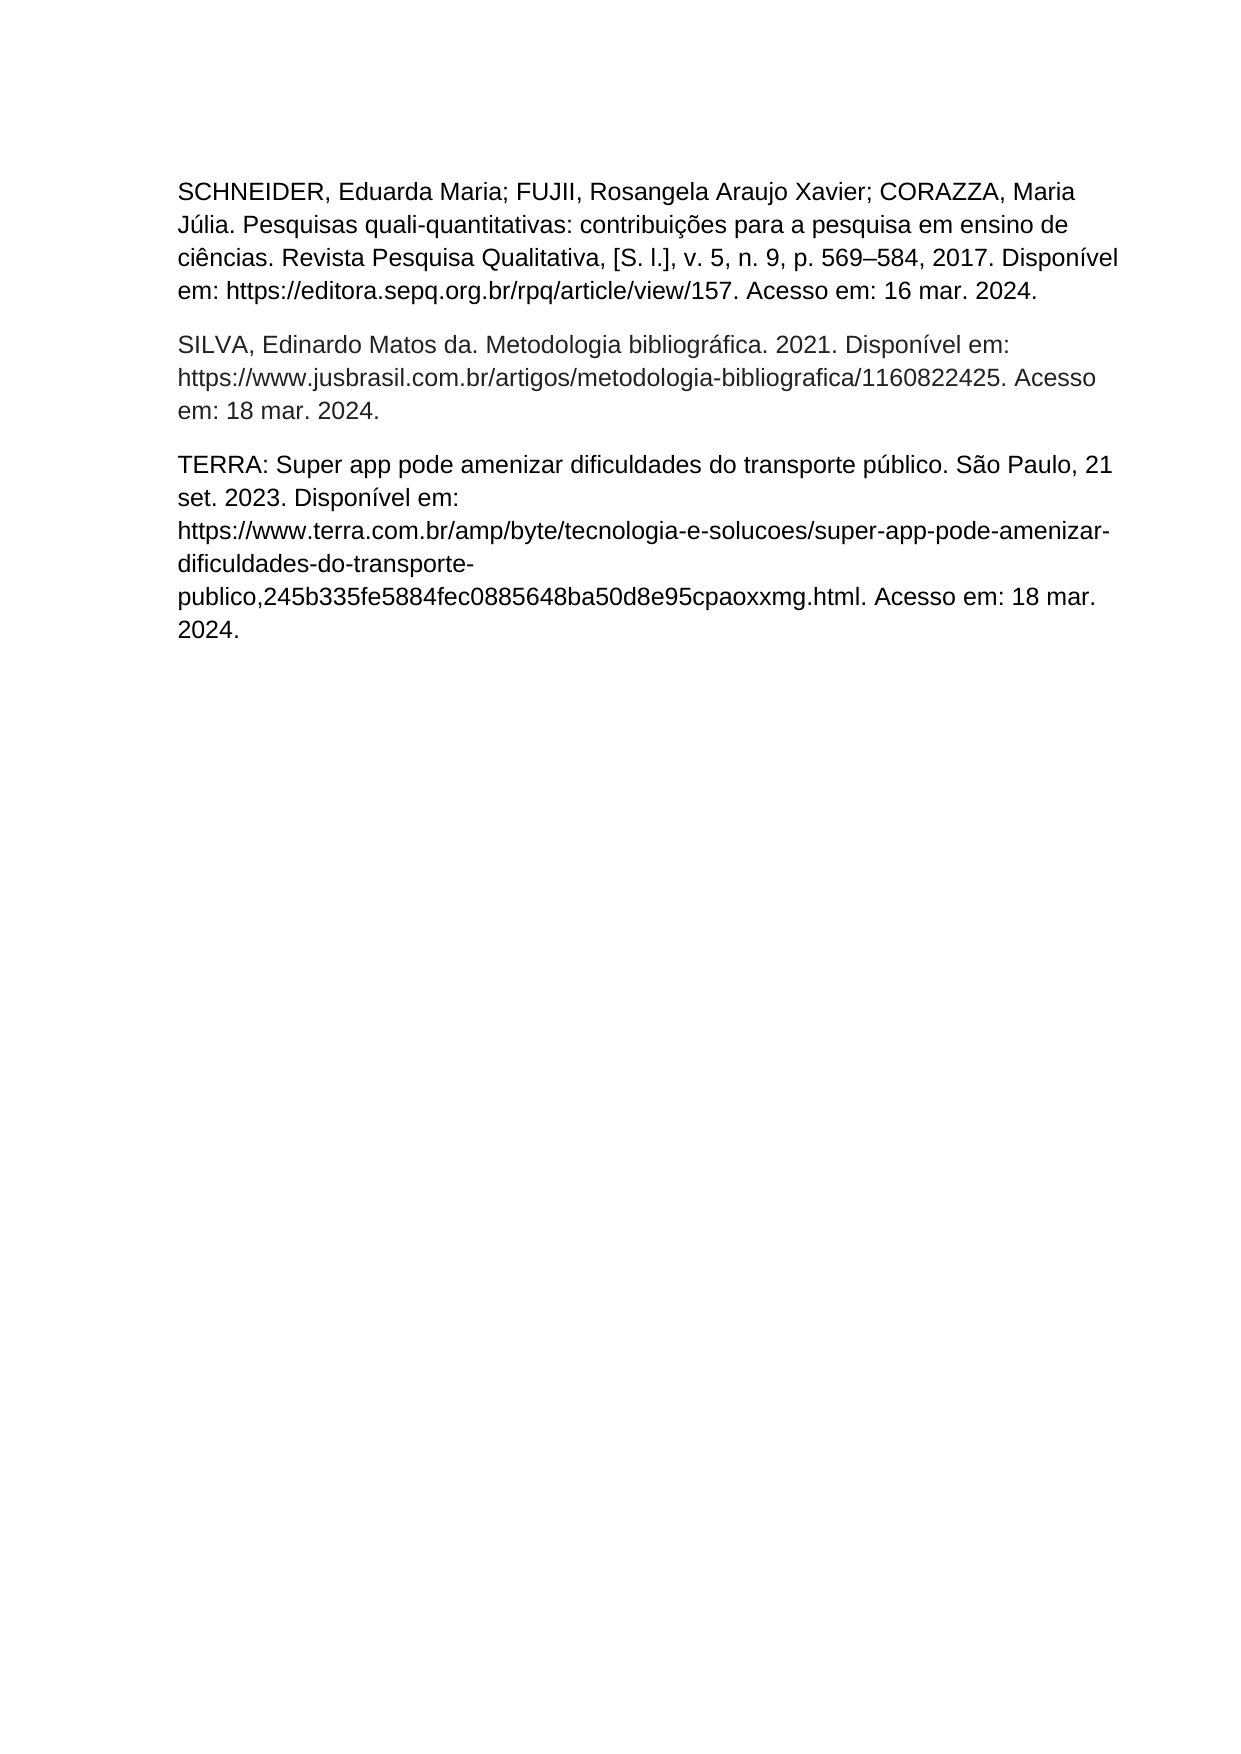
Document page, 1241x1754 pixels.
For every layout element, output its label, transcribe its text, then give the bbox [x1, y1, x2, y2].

text SILVA, Edinardo Matos da. Metodologia bibliográfica. 2021. Disponível em: https://www.jusbrasil.com.br/artigos/metodologia-bibliografica/1160822425. Acesso em: 18 mar. 2024. [177, 330, 1122, 425]
text TERRA: Super app pode amenizar dificuldades do transporte público. São Paulo, 21 set. 2023. Disponível em: https://www.terra.com.br/amp/byte/tecnologia-e-solucoes/super-app-pode-amenizar-dificuldades-do-transporte-publico,245b335fe5884fec0885648ba50d8e95cpaoxxmg.html. Acesso em: 18 mar. 2024. [177, 450, 1122, 644]
text SCHNEIDER, Eduarda Maria; FUJII, Rosangela Araujo Xavier; CORAZZA, Maria Júlia. Pesquisas quali-quantitativas: contribuições para a pesquisa em ensino de ciências. Revista Pesquisa Qualitativa, [S. l.], v. 5, n. 9, p. 569–584, 2017. Disponível em: https://editora.sepq.org.br/rpq/article/view/157. Acesso em: 16 mar. 2024. [177, 177, 1122, 305]
